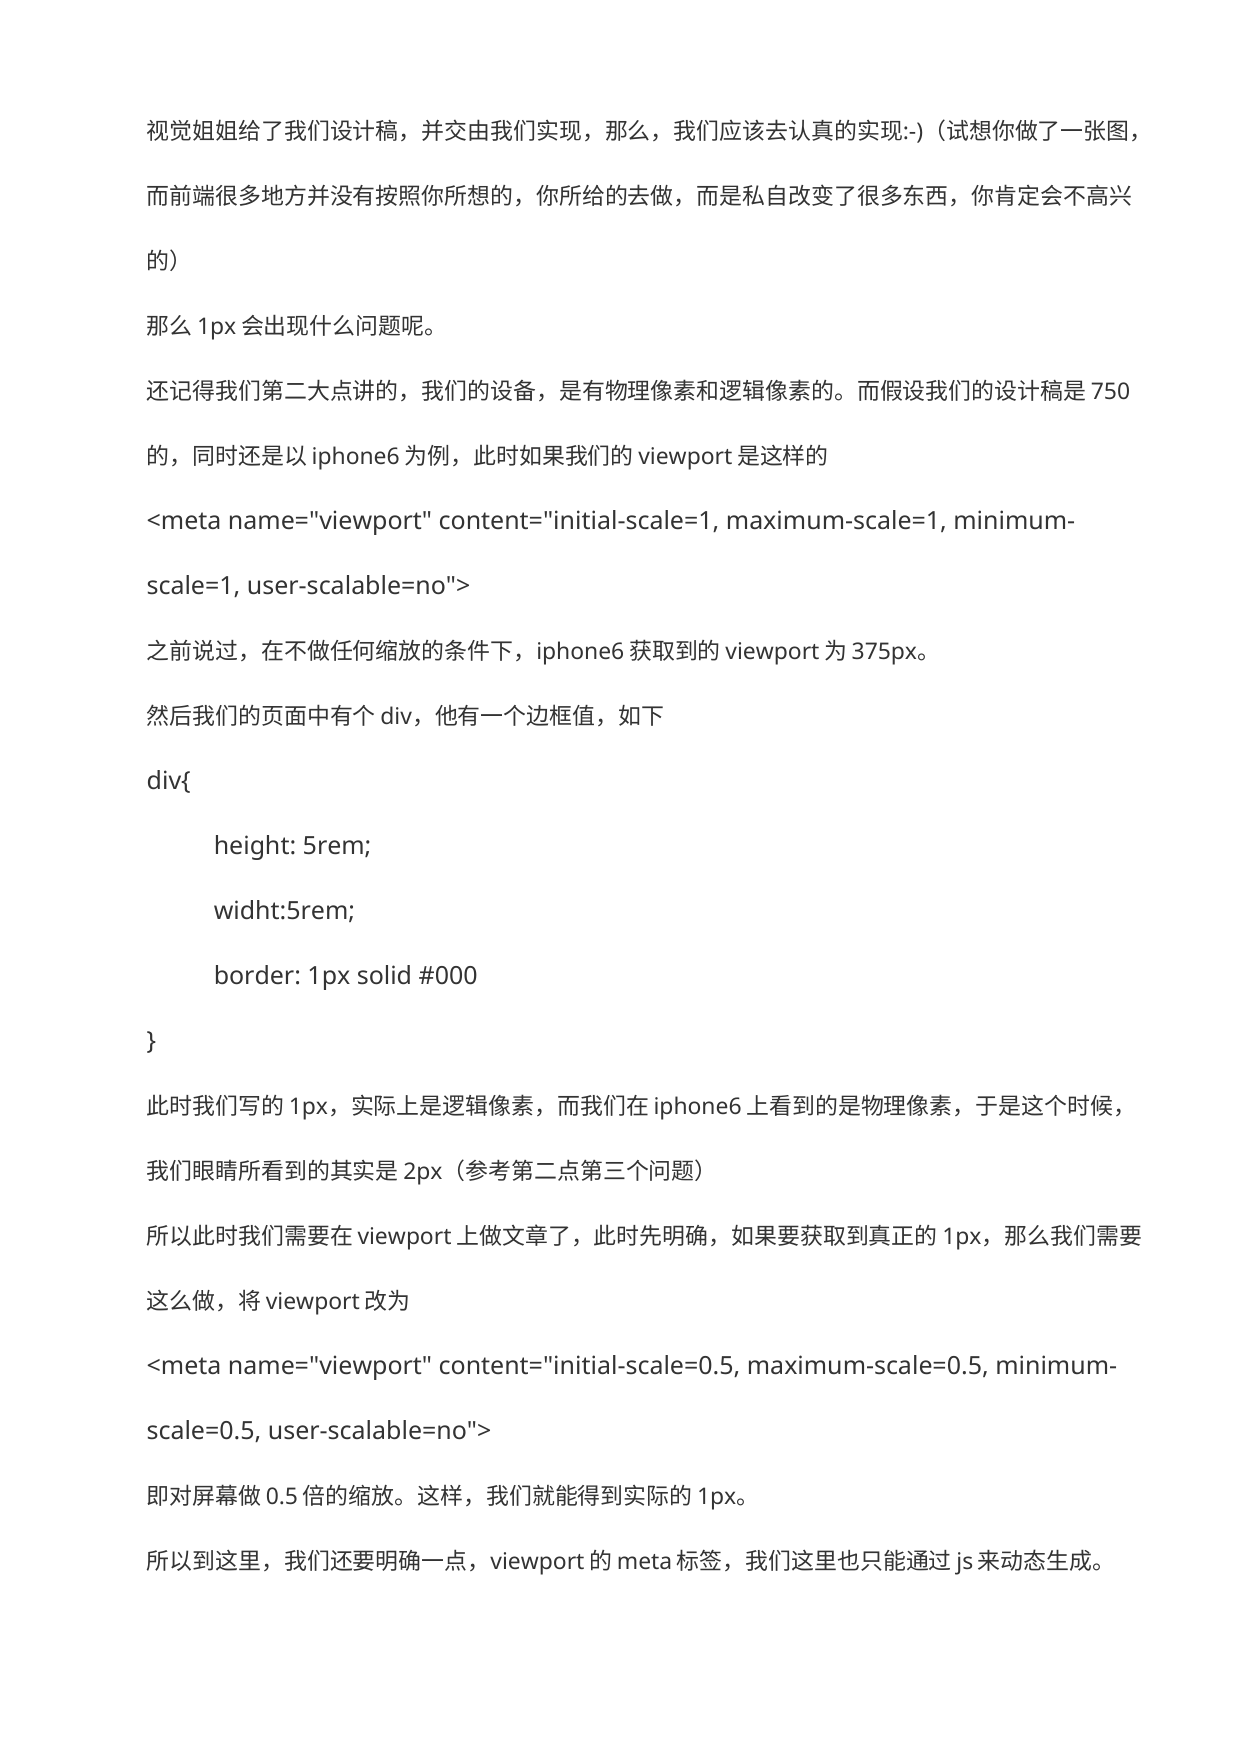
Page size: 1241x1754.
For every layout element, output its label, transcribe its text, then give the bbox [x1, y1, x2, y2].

text } [146, 1007, 1152, 1072]
text widht:5rem; [146, 877, 1152, 942]
text height: 5rem; [146, 812, 1152, 877]
text 所以到这里，我们还要明确一点，viewport的meta标签，我们这里也只能通过js来动态生成。 [146, 1527, 1152, 1592]
text 之前说过，在不做任何缩放的条件下，iphone6获取到的viewport为375px。 [146, 617, 1152, 682]
text <meta name="viewport" content="initial-scale=1, maximum-scale=1, minimum-scale=1, user-scalable=no"> [146, 487, 1152, 617]
text 视觉姐姐给了我们设计稿，并交由我们实现，那么，我们应该去认真的实现:-)（试想你做了一张图，而前端很多地方并没有按照你所想的，你所给的去做，而是私自改变了很多东西，你肯定会不高兴的） [146, 97, 1152, 292]
text 然后我们的页面中有个div，他有一个边框值，如下 [146, 682, 1152, 747]
text 所以此时我们需要在viewport上做文章了，此时先明确，如果要获取到真正的1px，那么我们需要这么做，将viewport改为 [146, 1202, 1152, 1332]
text 那么1px会出现什么问题呢。 [146, 292, 1152, 357]
text 即对屏幕做0.5倍的缩放。这样，我们就能得到实际的1px。 [146, 1462, 1152, 1527]
text <meta name="viewport" content="initial-scale=0.5, maximum-scale=0.5, minimum-scale=0.5, user-scalable=no"> [146, 1332, 1152, 1462]
text 还记得我们第二大点讲的，我们的设备，是有物理像素和逻辑像素的。而假设我们的设计稿是750的，同时还是以iphone6为例，此时如果我们的viewport是这样的 [146, 357, 1152, 487]
text 此时我们写的1px，实际上是逻辑像素，而我们在iphone6上看到的是物理像素，于是这个时候，我们眼睛所看到的其实是2px（参考第二点第三个问题） [146, 1072, 1152, 1202]
text border: 1px solid #000 [146, 942, 1152, 1007]
text div{ [146, 747, 1152, 812]
